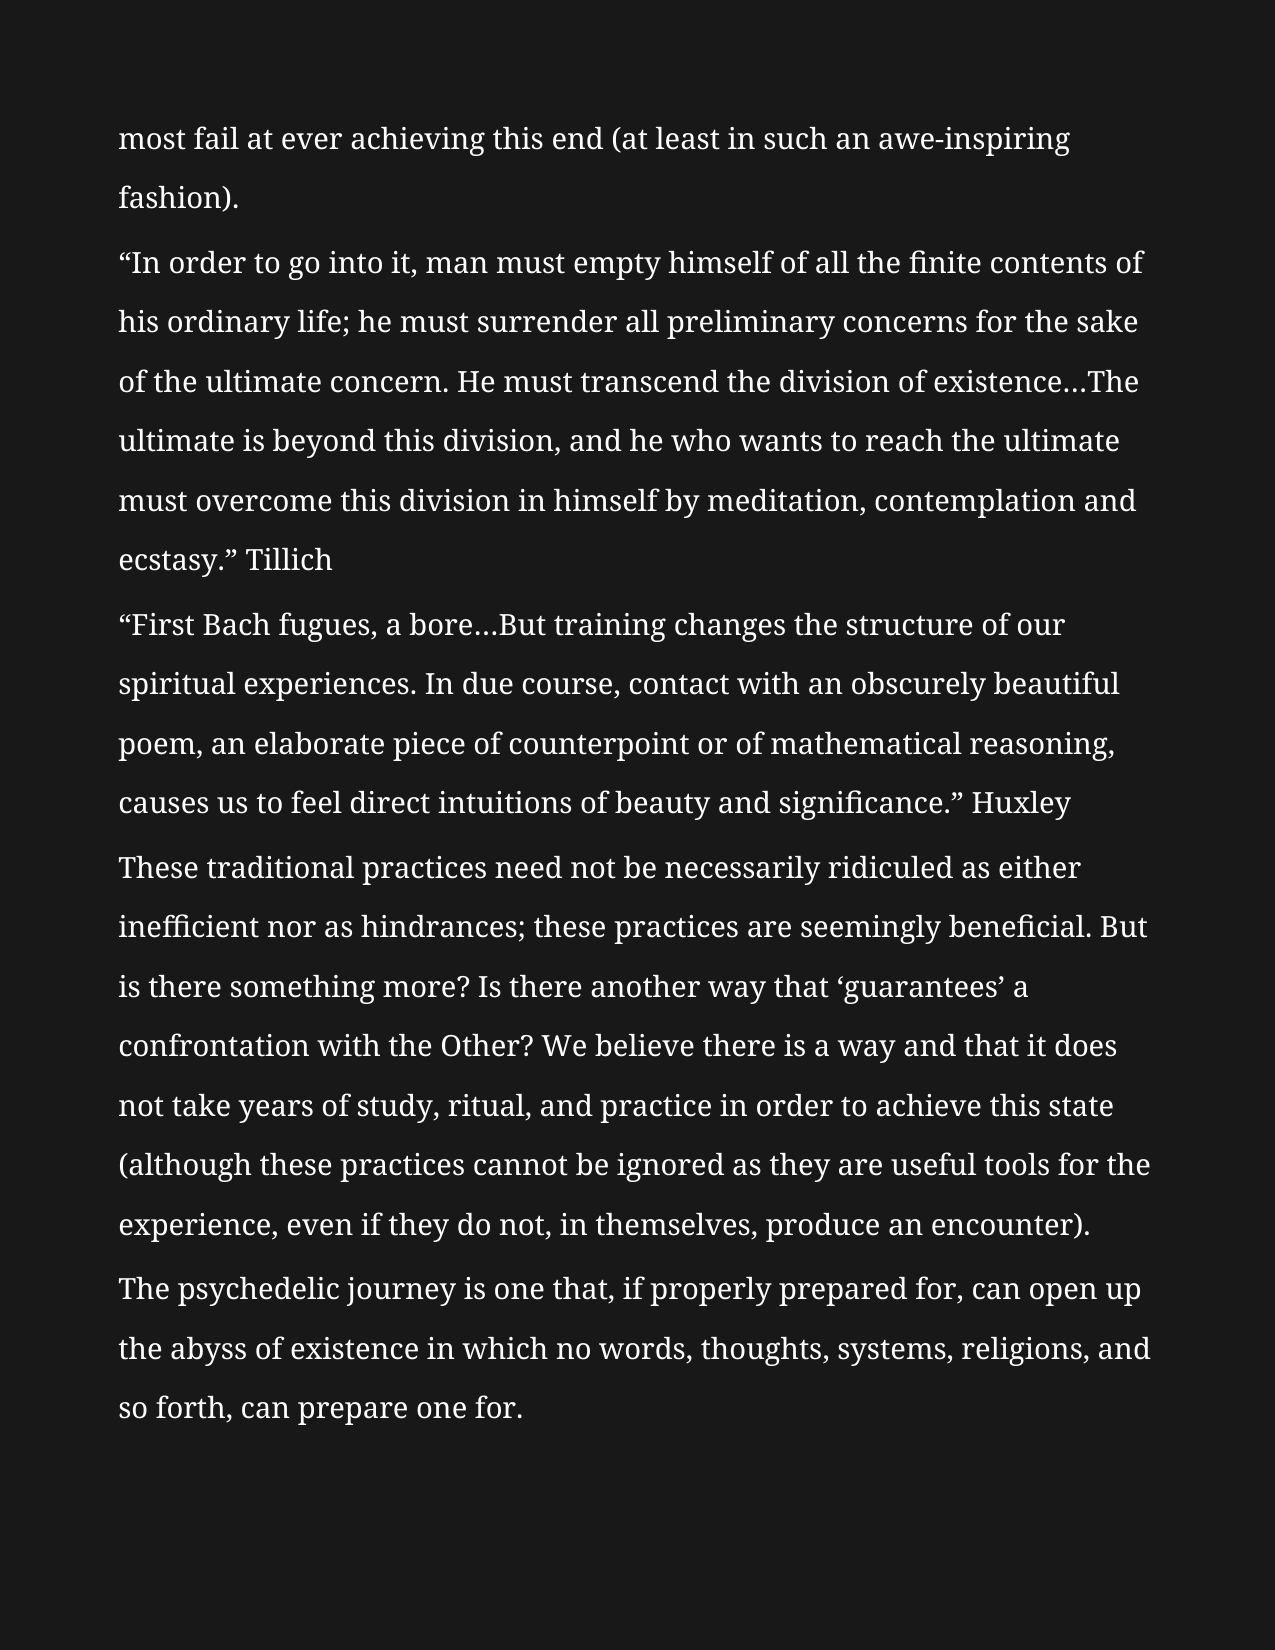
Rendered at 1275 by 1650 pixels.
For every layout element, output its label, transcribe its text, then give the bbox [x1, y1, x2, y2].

text “First Bach fugues, a bore…But training changes the structure of our spiritual experiences. In due course, contact with an obscurely beautiful poem, an elaborate piece of counterpoint or of mathematical reasoning, causes us to feel direct intuitions of beauty and significance.” Huxley [118, 604, 1157, 822]
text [118, 118, 1157, 217]
text These traditional practices need not be necessarily ridiculed as either inefficient nor as hindrances; these practices are seemingly beneficial. But is there something more? Is there another way that ‘guarantees’ a confrontation with the Other? We believe there is a way and that it does not take years of study, ritual, and practice in order to achieve this state (although these practices cannot be ignored as they are useful tools for the experience, even if they do not, in themselves, produce an encounter). [118, 847, 1157, 1244]
text The psychedelic journey is one that, if properly prepared for, can open up the abyss of existence in which no words, thoughts, systems, religions, and so forth, can prepare one for. [118, 1269, 1157, 1427]
text “In order to go into it, man must empty himself of all the finite contents of his ordinary life; he must surrender all preliminary concerns for the sake of the ultimate concern. He must transcend the division of existence…The ultimate is beyond this division, and he who wants to reach the ultimate must overcome this division in himself by meditation, contemplation and ecstasy.” Tillich [118, 242, 1157, 579]
